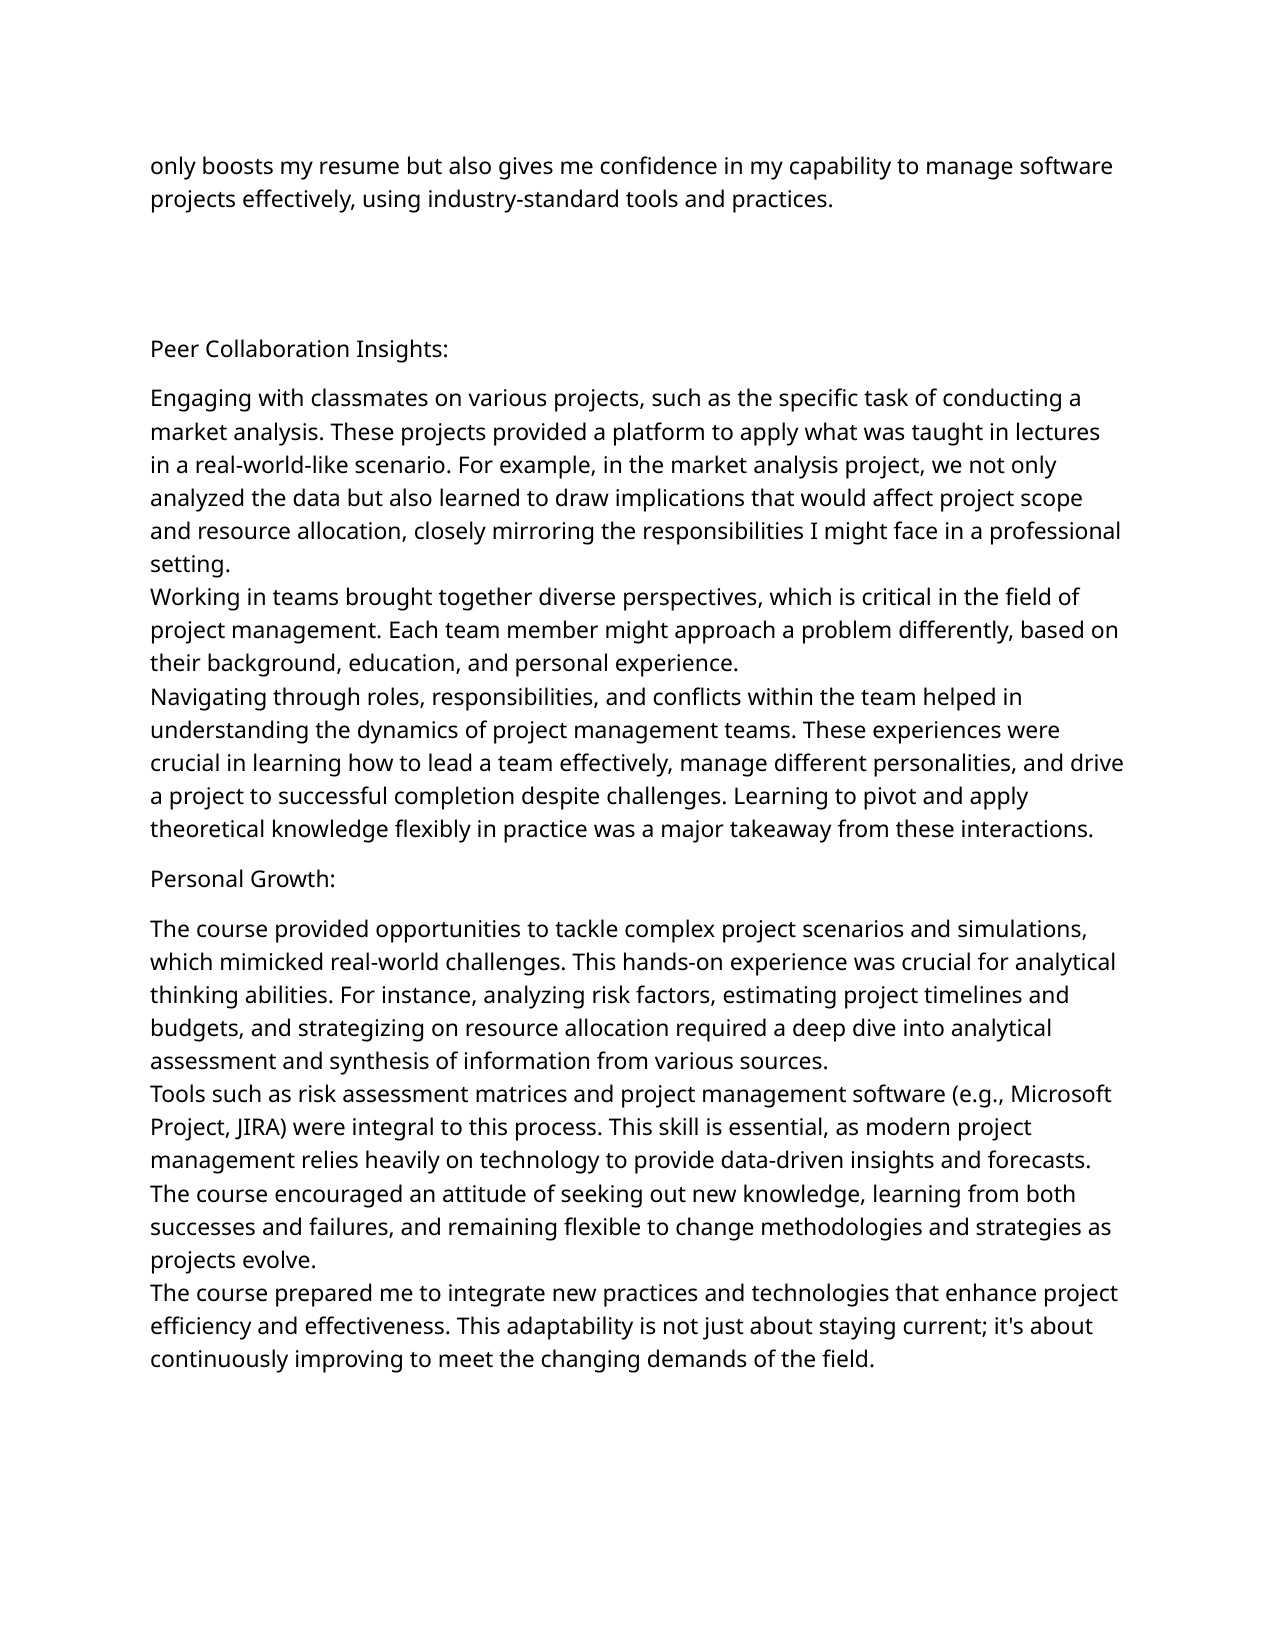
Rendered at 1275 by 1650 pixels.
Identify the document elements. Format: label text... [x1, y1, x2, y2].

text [150, 150, 1125, 214]
text Peer Collaboration Insights: [150, 332, 1125, 364]
text Engaging with classmates on various projects, such as the specific task of conducting a market analysis. These projects provided a platform to apply what was taught in lectures in a real-world-like scenario. For example, in the market analysis project, we not only analyzed the data but also learned to draw implications that would affect project scope and resource allocation, closely mirroring the responsibilities I might face in a professional setting. Working in teams brought together diverse perspectives, which is critical in the field of project management. Each team member might approach a problem differently, based on their background, education, and personal experience. Navigating through roles, responsibilities, and conflicts within the team helped in understanding the dynamics of project management teams. These experiences were crucial in learning how to lead a team effectively, manage different personalities, and drive a project to successful completion despite challenges. Learning to pivot and apply theoretical knowledge flexibly in practice was a major takeaway from these interactions. [150, 382, 1125, 844]
text The course provided opportunities to tackle complex project scenarios and simulations, which mimicked real-world challenges. This hands-on experience was crucial for analytical thinking abilities. For instance, analyzing risk factors, estimating project timelines and budgets, and strategizing on resource allocation required a deep dive into analytical assessment and synthesis of information from various sources. Tools such as risk assessment matrices and project management software (e.g., Microsoft Project, JIRA) were integral to this process. This skill is essential, as modern project management relies heavily on technology to provide data-driven insights and forecasts. The course encouraged an attitude of seeking out new knowledge, learning from both successes and failures, and remaining flexible to change methodologies and strategies as projects evolve. The course prepared me to integrate new practices and technologies that enhance project efficiency and effectiveness. This adaptability is not just about staying current; it's about continuously improving to meet the changing demands of the field. [150, 912, 1125, 1374]
text Personal Growth: [150, 863, 1125, 894]
